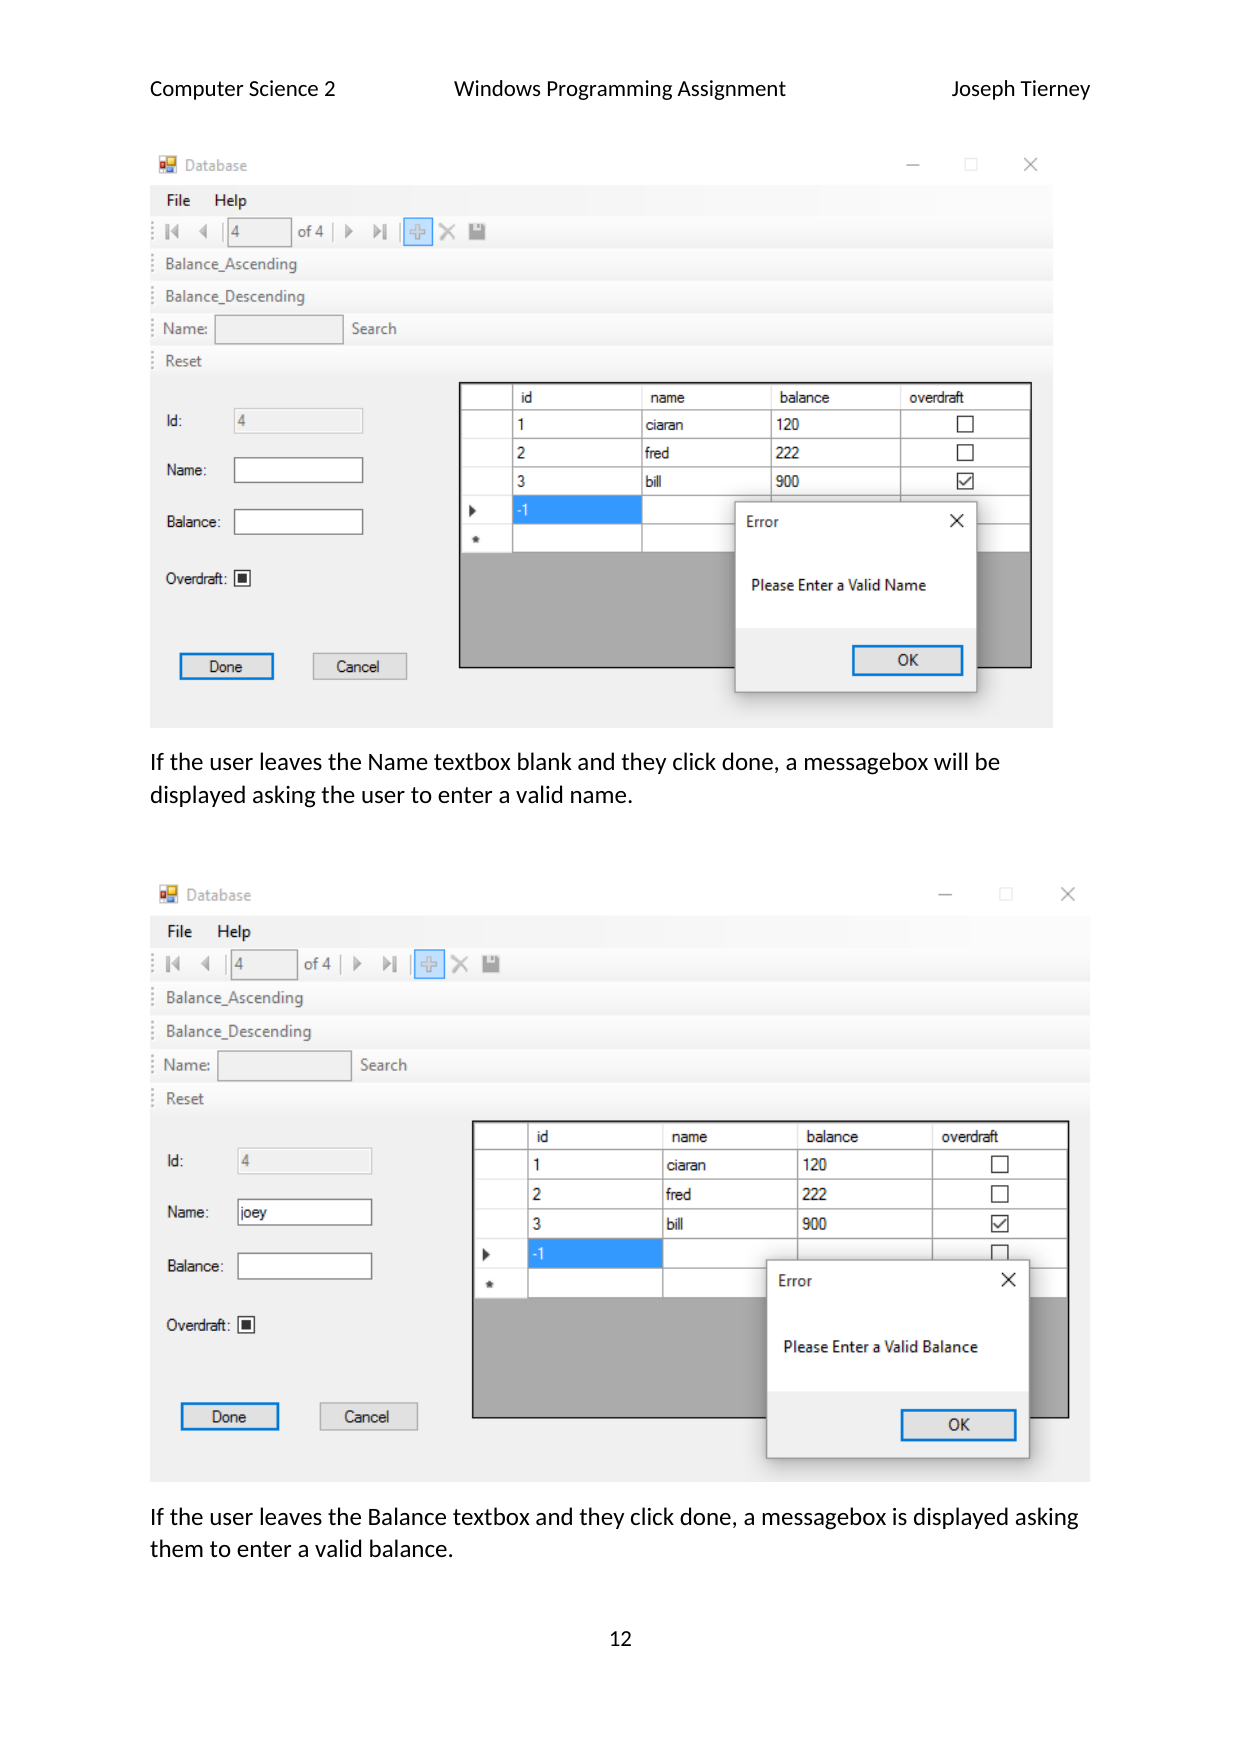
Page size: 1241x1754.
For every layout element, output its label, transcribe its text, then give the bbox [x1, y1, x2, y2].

text If the user leaves the Name textbox blank and they click done, a messagebox will be displayed asking the user to enter a valid name. [150, 746, 1090, 810]
text If the user leaves the Balance textbox and they click done, a messagebox is displayed asking them to enter a valid balance. [150, 1501, 1090, 1564]
picture [150, 150, 1054, 728]
picture [150, 878, 1091, 1482]
